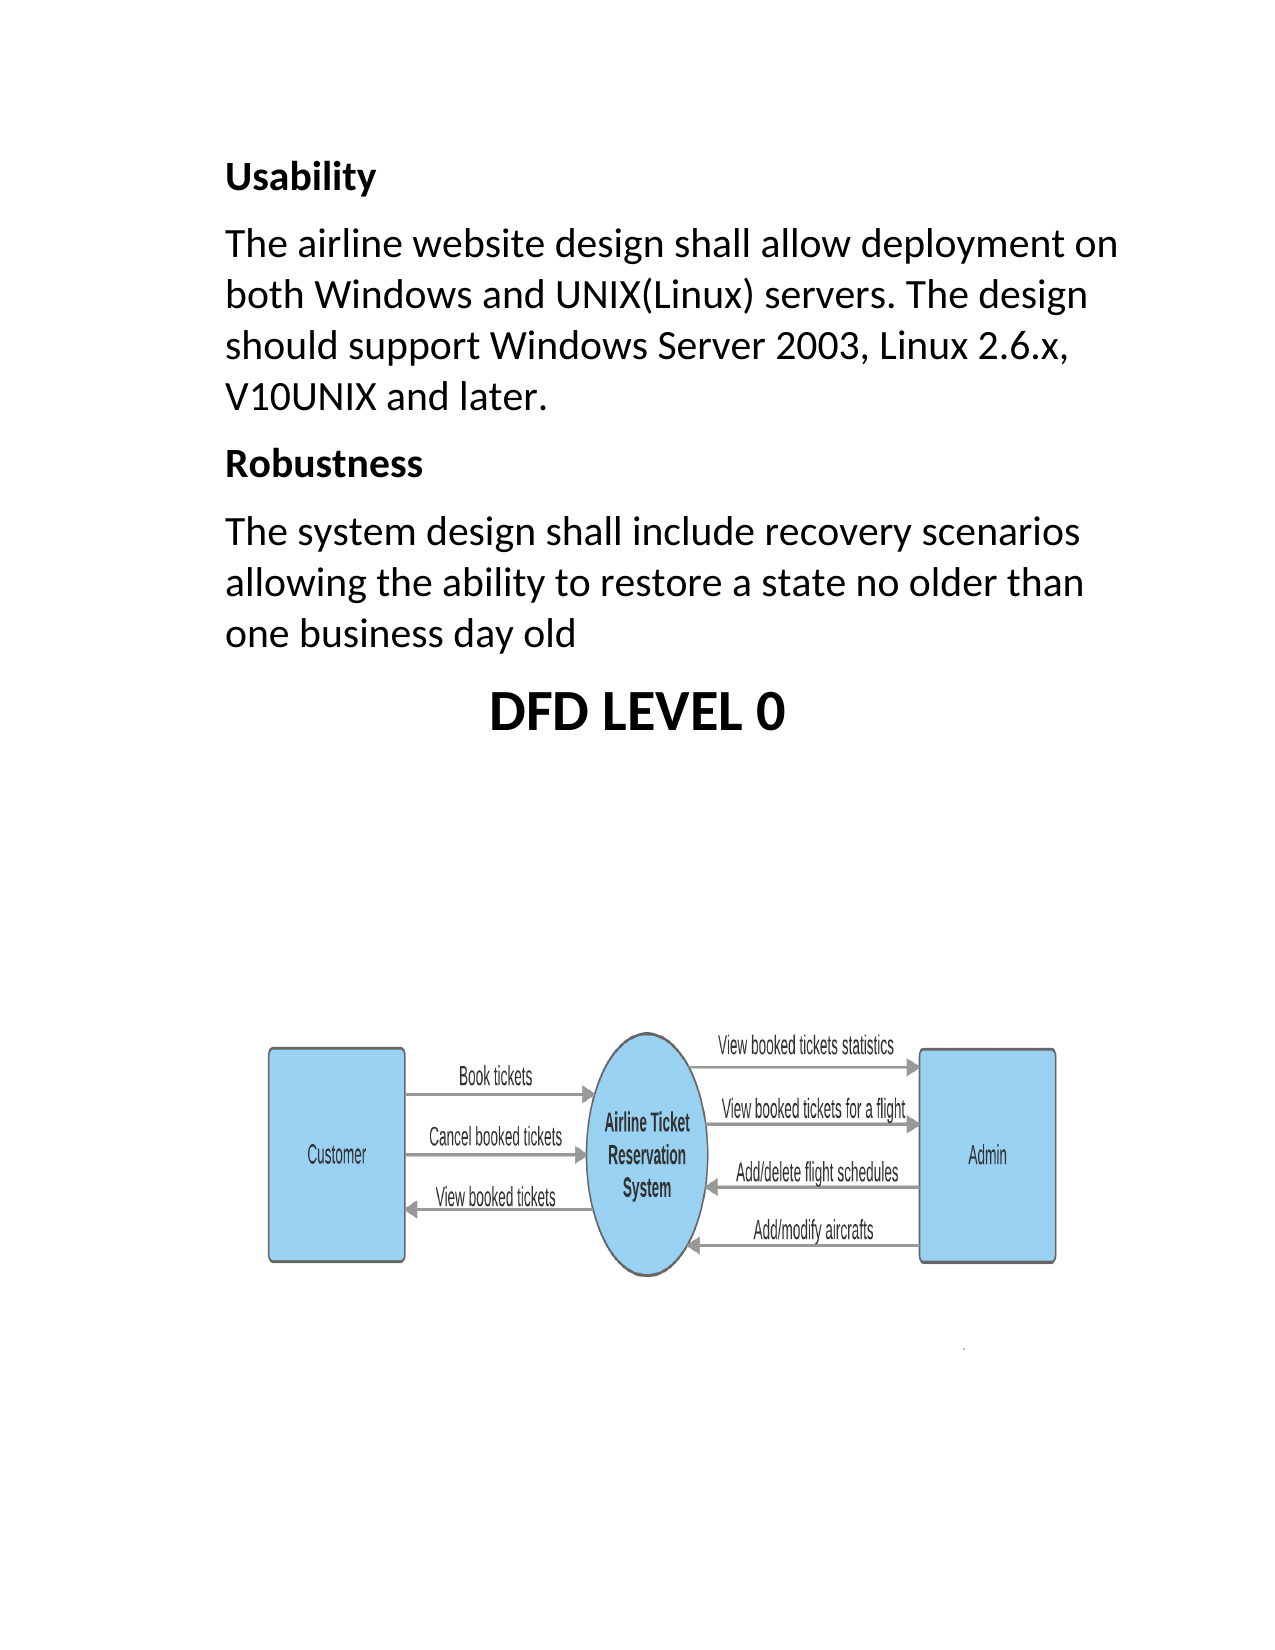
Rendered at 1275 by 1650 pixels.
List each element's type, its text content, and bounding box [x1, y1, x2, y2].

picture [150, 762, 1125, 1464]
text DFD LEVEL 0 [150, 674, 1125, 745]
text Robustness [225, 437, 1125, 488]
text The airline website design shall allow deployment on both Windows and UNIX(Linux) servers. The design should support Windows Server 2003, Linux 2.6.x, V10UNIX and later. [225, 217, 1125, 421]
text Usability [225, 150, 1125, 201]
text The system design shall include recovery scenarios allowing the ability to restore a state no older than one business day old [225, 505, 1125, 657]
